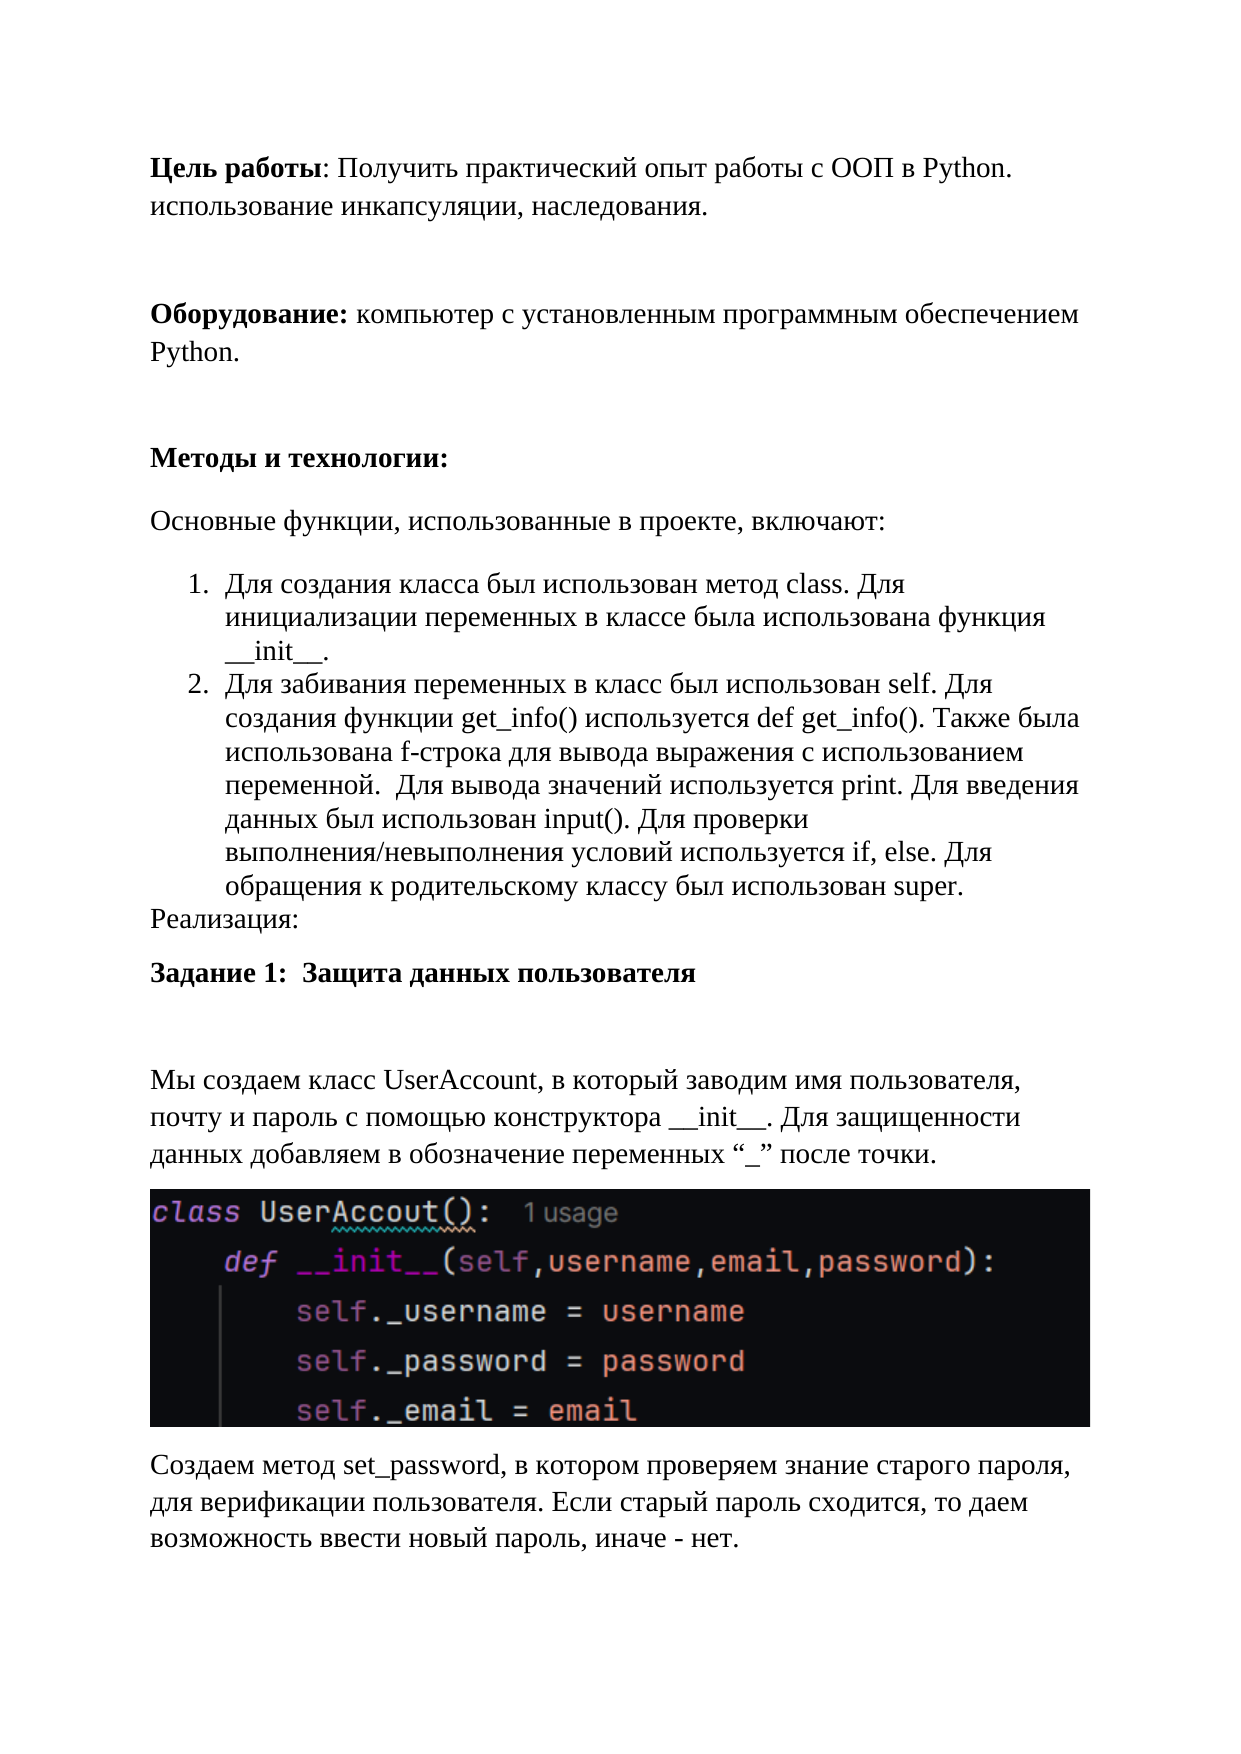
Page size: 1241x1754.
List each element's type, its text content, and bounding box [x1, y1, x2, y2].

text Основные функции, использованные в проекте, включают: [150, 503, 1090, 537]
text Реализация: [150, 901, 1090, 935]
text Создаем метод set_password, в котором проверяем знание старого пароля, для верификации пользователя. Если старый пароль сходится, то даем возможность ввести новый пароль, иначе - нет. [150, 1447, 1090, 1554]
text Задание 1: Защита данных пользователя [150, 955, 1090, 988]
list Для забивания переменных в класс был использован self. Для создания функции get_info() используется def get_info(). Также была использована f-строка для вывода выражения с использованием переменной. Для вывода значений используется print. Для введения данных был использован input(). Для проверки выполнения/невыполнения условий используется if, else. Для обращения к родительскому классу был использован super. [187, 667, 1090, 901]
text Мы создаем класс UserAccount, в который заводим имя пользователя, почту и пароль с помощью конструктора __init__. Для защищенности данных добавляем в обозначение переменных “_” после точки. [150, 1062, 1090, 1169]
text Цель работы: Получить практический опыт работы с ООП в Python. использование инкапсуляции, наследования. [150, 150, 1090, 222]
text Оборудование: компьютер с установленным программным обеспечением Python. [150, 296, 1090, 368]
list Для создания класса был использован метод class. Для инициализации переменных в классе была использована функция __init__. [187, 566, 1090, 667]
text Методы и технологии: [150, 441, 1090, 474]
picture [150, 1189, 1091, 1427]
